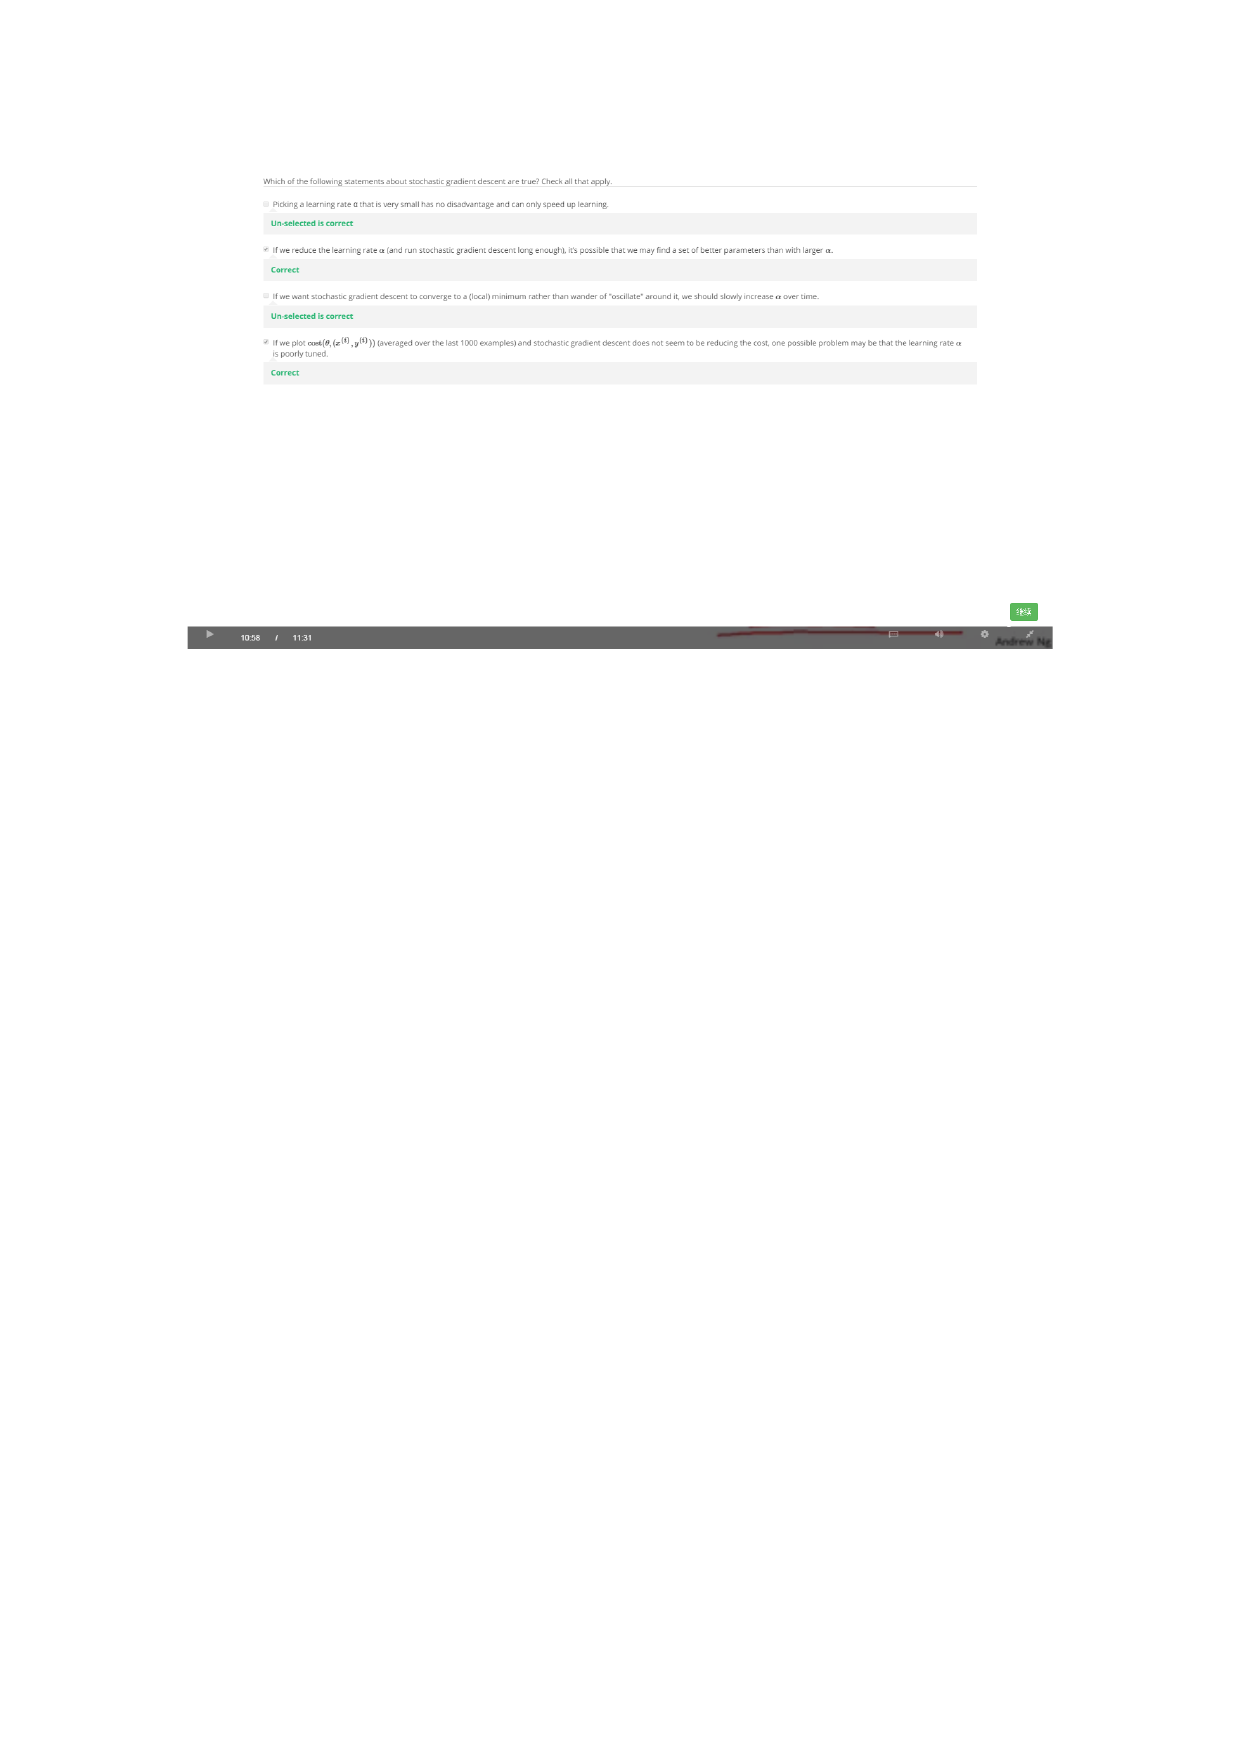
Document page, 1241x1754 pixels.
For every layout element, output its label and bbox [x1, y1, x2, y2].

picture [187, 162, 1053, 649]
